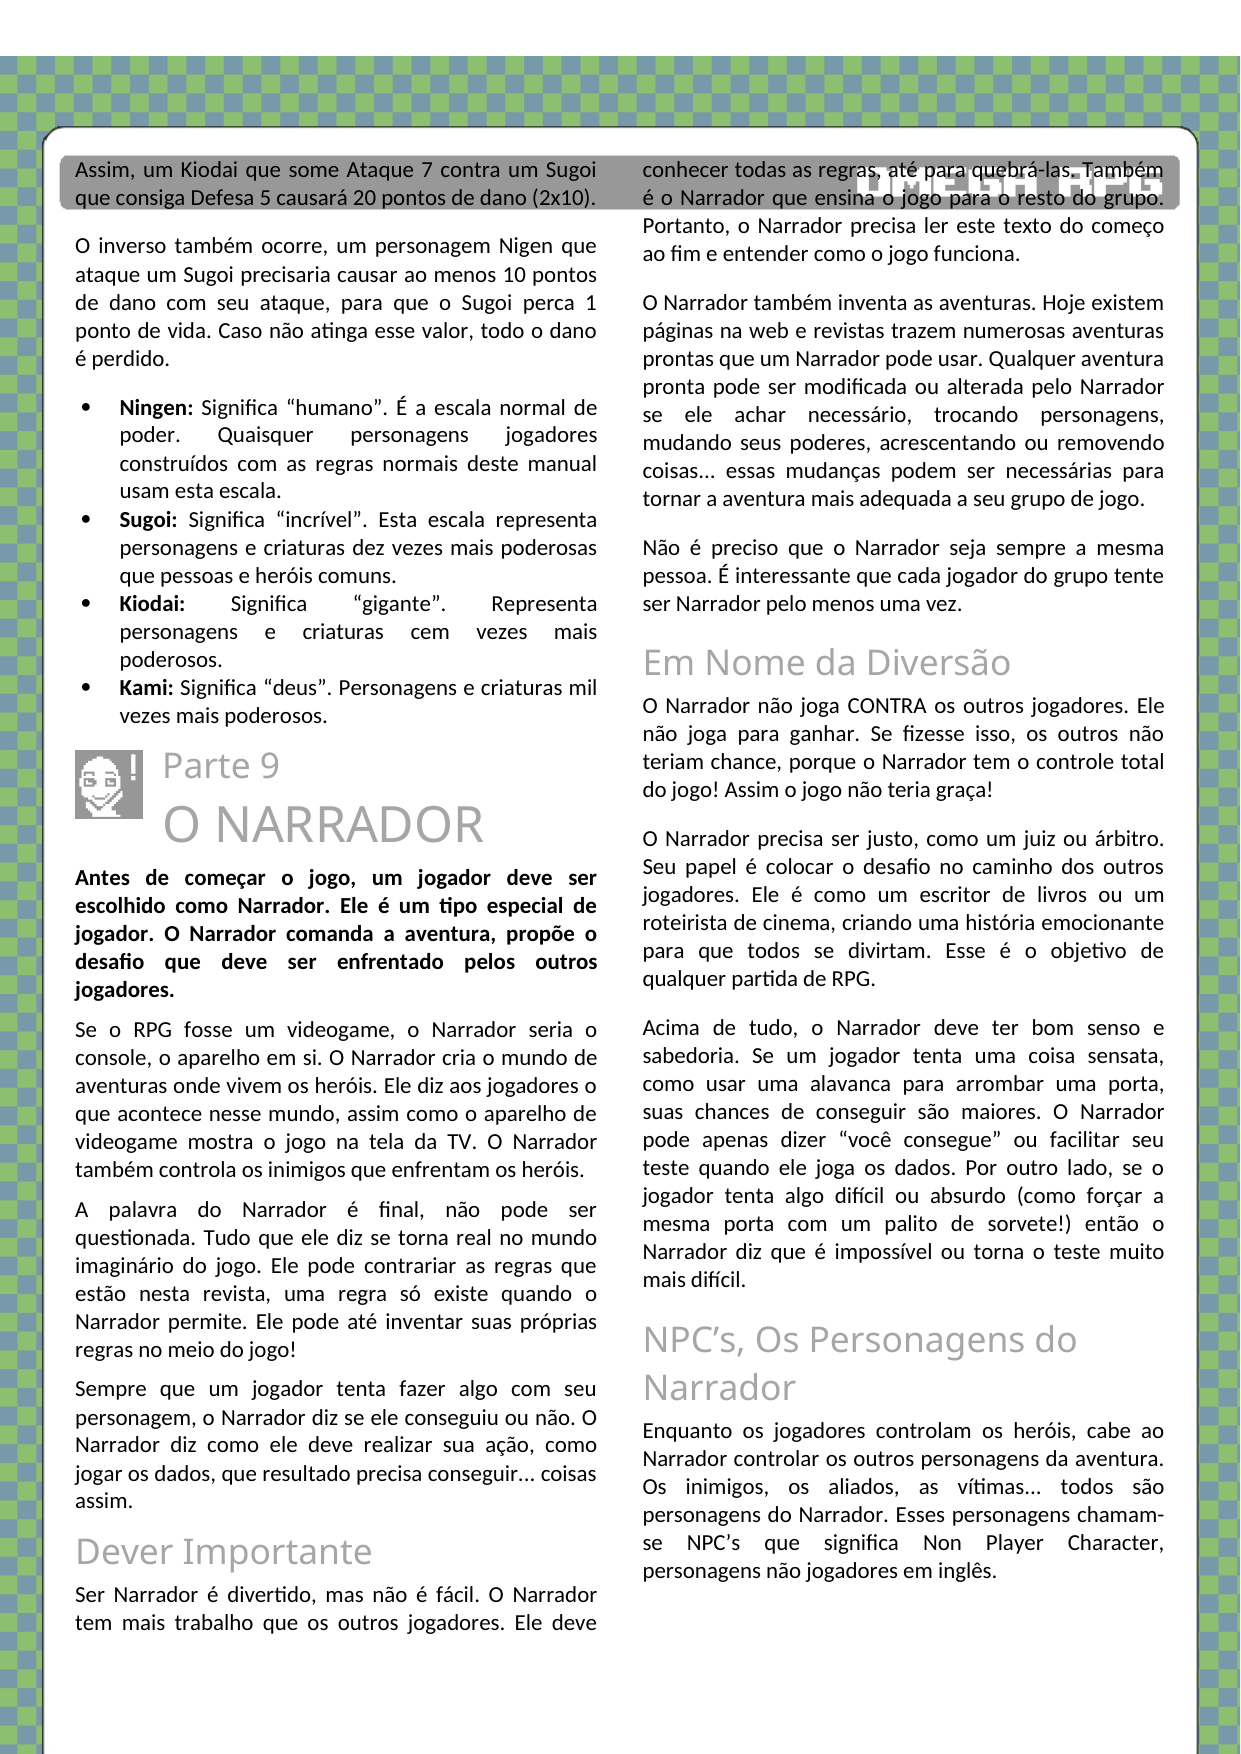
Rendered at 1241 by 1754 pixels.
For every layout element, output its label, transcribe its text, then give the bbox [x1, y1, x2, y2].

text Ser Narrador é divertido, mas não é fácil. O Narrador tem mais trabalho que os outros jogadores. Ele deve conhecer todas as regras, até para quebrá-las. Também é o Narrador que ensina o jogo para o resto do grupo. Portanto, o Narrador precisa ler este texto do começo ao fim e entender como o jogo funciona. [75, 1580, 598, 1636]
text Enquanto os jogadores controlam os heróis, cabe ao Narrador controlar os outros personagens da aventura. Os inimigos, os aliados, as vítimas... todos são personagens do Narrador. Esses personagens chamam-se NPC’s que significa Non Player Character, personagens não jogadores em inglês. [642, 1416, 1165, 1584]
text A palavra do Narrador é final, não pode ser questionada. Tudo que ele diz se torna real no mundo imaginário do jogo. Ele pode contrariar as regras que estão nesta revista, uma regra só existe quando o Narrador permite. Ele pode até inventar suas próprias regras no meio do jogo! [75, 1195, 598, 1363]
subtitle Em Nome da Diversão [642, 638, 1165, 686]
text Se o RPG fosse um videogame, o Narrador seria o console, o aparelho em si. O Narrador cria o mundo de aventuras onde vivem os heróis. Ele diz aos jogadores o que acontece nesse mundo, assim como o aparelho de videogame mostra o jogo na tela da TV. O Narrador também controla os inimigos que enfrentam os heróis. [75, 1015, 598, 1183]
text Ser Narrador é divertido, mas não é fácil. O Narrador tem mais trabalho que os outros jogadores. Ele deve conhecer todas as regras, até para quebrá-las. Também é o Narrador que ensina o jogo para o resto do grupo. Portanto, o Narrador precisa ler este texto do começo ao fim e entender como o jogo funciona. [642, 155, 1165, 267]
text Sempre que um jogador tenta fazer algo com seu personagem, o Narrador diz se ele conseguiu ou não. O Narrador diz como ele deve realizar sua ação, como jogar os dados, que resultado precisa conseguir... coisas assim. [75, 1374, 598, 1515]
picture [0, 56, 1241, 1754]
text Acima de tudo, o Narrador deve ter bom senso e sabedoria. Se um jogador tenta uma coisa sensata, como usar uma alavanca para arrombar uma porta, suas chances de conseguir são maiores. O Narrador pode apenas dizer “você consegue” ou facilitar seu teste quando ele joga os dados. Por outro lado, se o jogador tenta algo difícil ou absurdo (como forçar a mesma porta com um palito de sorvete!) então o Narrador diz que é impossível ou torna o teste muito mais difícil. [642, 1013, 1165, 1293]
subtitle Dever Importante [75, 1526, 598, 1575]
list Kiodai: Significa “gigante”. Representa personagens e criaturas cem vezes mais poderosos. [82, 589, 598, 673]
subtitle Parte 9 [75, 741, 598, 789]
subtitle NPC’s, Os Personagens do Narrador [642, 1314, 1165, 1411]
subtitle O NARRADOR [75, 789, 598, 857]
text O Narrador precisa ser justo, como um juiz ou árbitro. Seu papel é colocar o desafio no caminho dos outros jogadores. Ele é como um escritor de livros ou um roteirista de cinema, criando uma história emocionante para que todos se divirtam. Esse é o objetivo de qualquer partida de RPG. [642, 824, 1165, 992]
text Antes de começar o jogo, um jogador deve ser escolhido como Narrador. Ele é um tipo especial de jogador. O Narrador comanda a aventura, propõe o desafio que deve ser enfrentado pelos outros jogadores. [75, 863, 598, 1003]
text Não é preciso que o Narrador seja sempre a mesma pessoa. É interessante que cada jogador do grupo tente ser Narrador pelo menos uma vez. [642, 533, 1165, 617]
text O Narrador não joga CONTRA os outros jogadores. Ele não joga para ganhar. Se fizesse isso, os outros não teriam chance, porque o Narrador tem o controle total do jogo! Assim o jogo não teria graça! [642, 691, 1165, 803]
list Kami: Significa “deus”. Personagens e criaturas mil vezes mais poderosos. [82, 673, 598, 729]
list Sugoi: Significa “incrível”. Esta escala representa personagens e criaturas dez vezes mais poderosas que pessoas e heróis comuns. [82, 505, 598, 589]
